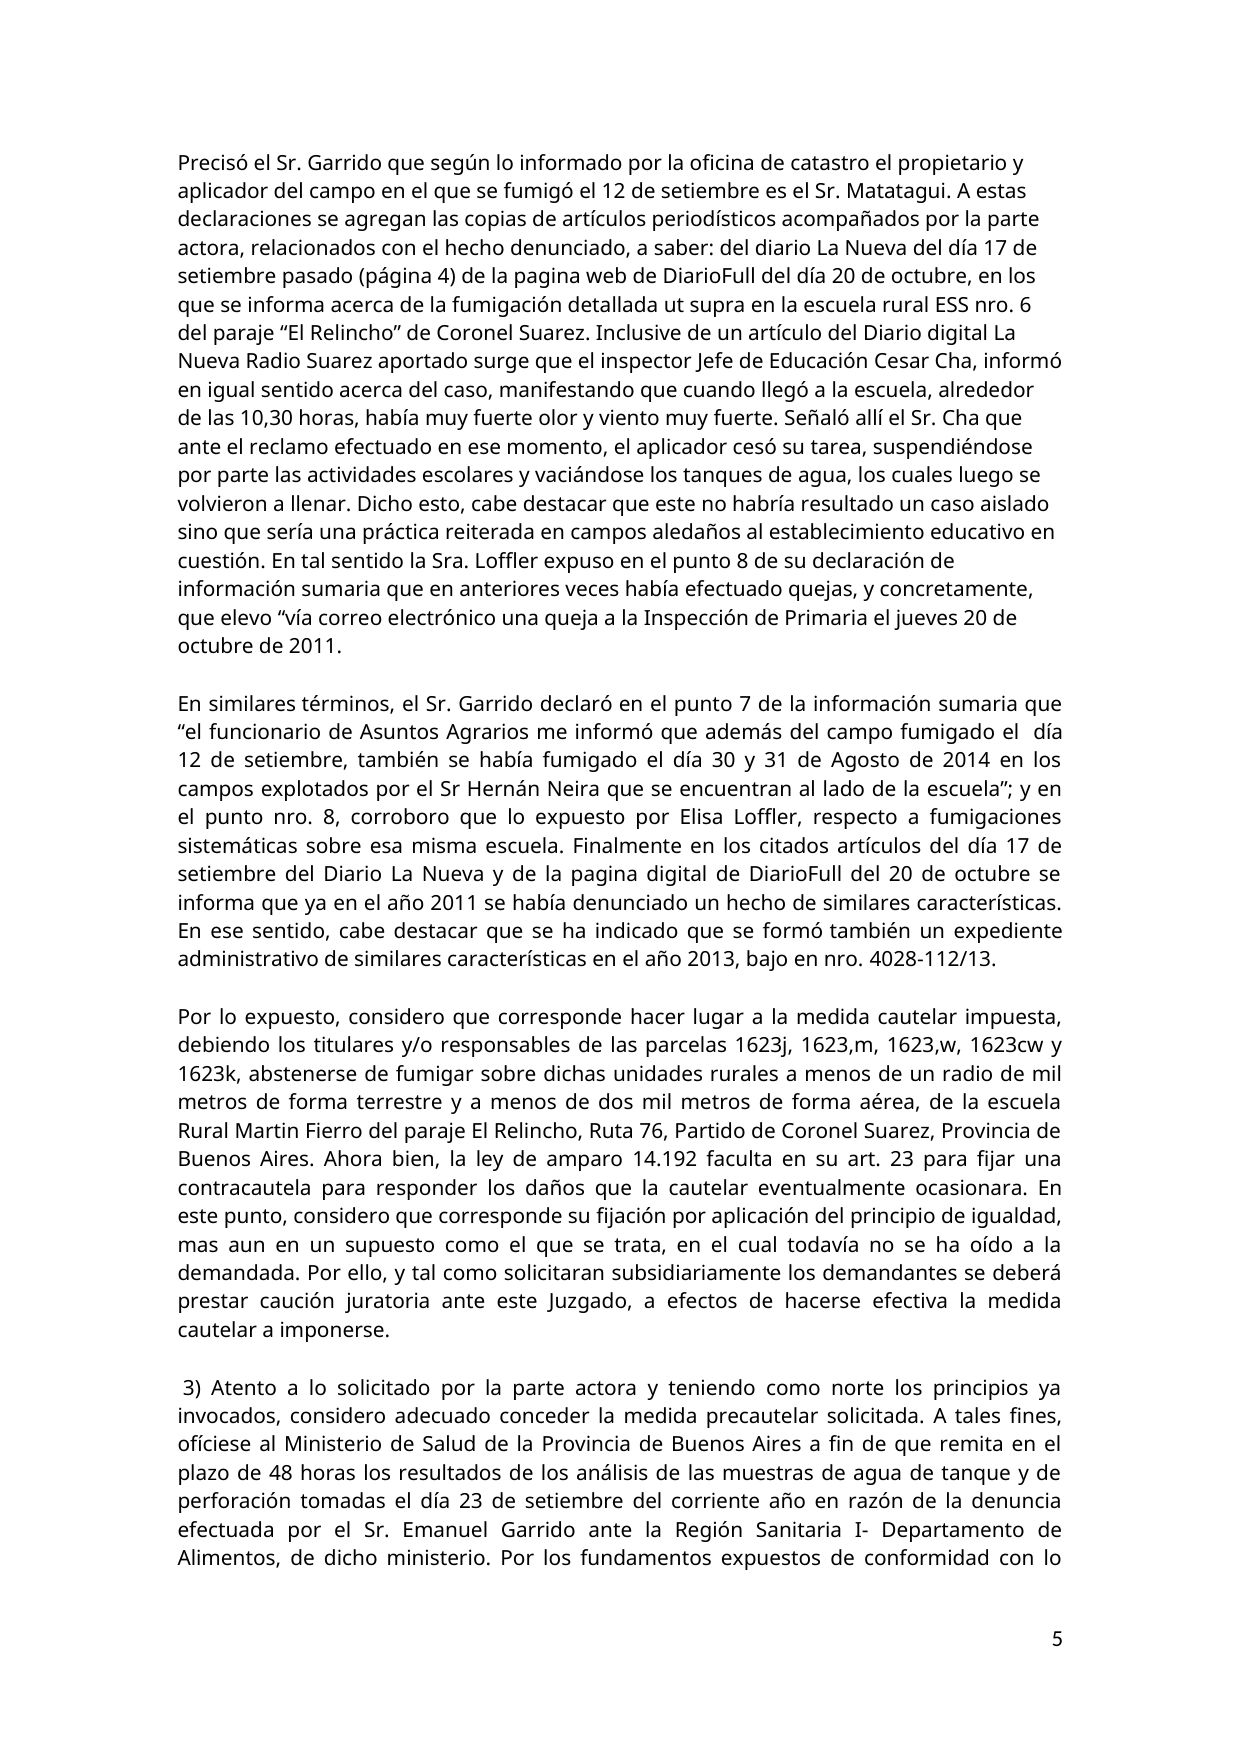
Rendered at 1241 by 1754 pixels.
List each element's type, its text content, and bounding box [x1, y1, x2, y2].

text Por lo expuesto, considero que corresponde hacer lugar a la medida cautelar impuesta, debiendo los titulares y/o responsables de las parcelas 1623j, 1623,m, 1623,w, 1623cw y 1623k, abstenerse de fumigar sobre dichas unidades rurales a menos de un radio de mil metros de forma terrestre y a menos de dos mil metros de forma aérea, de la escuela Rural Martin Fierro del paraje El Relincho, Ruta 76, Partido de Coronel Suarez, Provincia de Buenos Aires. Ahora bien, la ley de amparo 14.192 faculta en su art. 23 para fijar una contracautela para responder los daños que la cautelar eventualmente ocasionara. En este punto, considero que corresponde su fijación por aplicación del principio de igualdad, mas aun en un supuesto como el que se trata, en el cual todavía no se ha oído a la demandada. Por ello, y tal como solicitaran subsidiariamente los demandantes se deberá prestar caución juratoria ante este Juzgado, a efectos de hacerse efectiva la medida cautelar a imponerse. [177, 1002, 1063, 1343]
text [177, 1373, 1063, 1572]
text Precisó el Sr. Garrido que según lo informado por la oficina de catastro el propietario y aplicador del campo en el que se fumigó el 12 de setiembre es el Sr. Matatagui. A estas declaraciones se agregan las copias de artículos periodísticos acompañados por la parte actora, relacionados con el hecho denunciado, a saber: del diario La Nueva del día 17 de setiembre pasado (página 4) de la pagina web de DiarioFull del día 20 de octubre, en los que se informa acerca de la fumigación detallada ut supra en la escuela rural ESS nro. 6 del paraje “El Relincho” de Coronel Suarez. Inclusive de un artículo del Diario digital La Nueva Radio Suarez aportado surge que el inspector Jefe de Educación Cesar Cha, informó en igual sentido acerca del caso, manifestando que cuando llegó a la escuela, alrededor de las 10,30 horas, había muy fuerte olor y viento muy fuerte. Señaló allí el Sr. Cha que ante el reclamo efectuado en ese momento, el aplicador cesó su tarea, suspendiéndose por parte las actividades escolares y vaciándose los tanques de agua, los cuales luego se volvieron a llenar. Dicho esto, cabe destacar que este no habría resultado un caso aislado sino que sería una práctica reiterada en campos aledaños al establecimiento educativo en cuestión. En tal sentido la Sra. Loffler expuso en el punto 8 de su declaración de información sumaria que en anteriores veces había efectuado quejas, y concretamente, que elevo “vía correo electrónico una queja a la Inspección de Primaria el jueves 20 de octubre de 2011. [177, 148, 1063, 659]
text En similares términos, el Sr. Garrido declaró en el punto 7 de la información sumaria que “el funcionario de Asuntos Agrarios me informó que además del campo fumigado el día 12 de setiembre, también se había fumigado el día 30 y 31 de Agosto de 2014 en los campos explotados por el Sr Hernán Neira que se encuentran al lado de la escuela”; y en el punto nro. 8, corroboro que lo expuesto por Elisa Loffler, respecto a fumigaciones sistemáticas sobre esa misma escuela. Finalmente en los citados artículos del día 17 de setiembre del Diario La Nueva y de la pagina digital de DiarioFull del 20 de octubre se informa que ya en el año 2011 se había denunciado un hecho de similares características. En ese sentido, cabe destacar que se ha indicado que se formó también un expediente administrativo de similares características en el año 2013, bajo en nro. 4028-112/13. [177, 689, 1063, 973]
